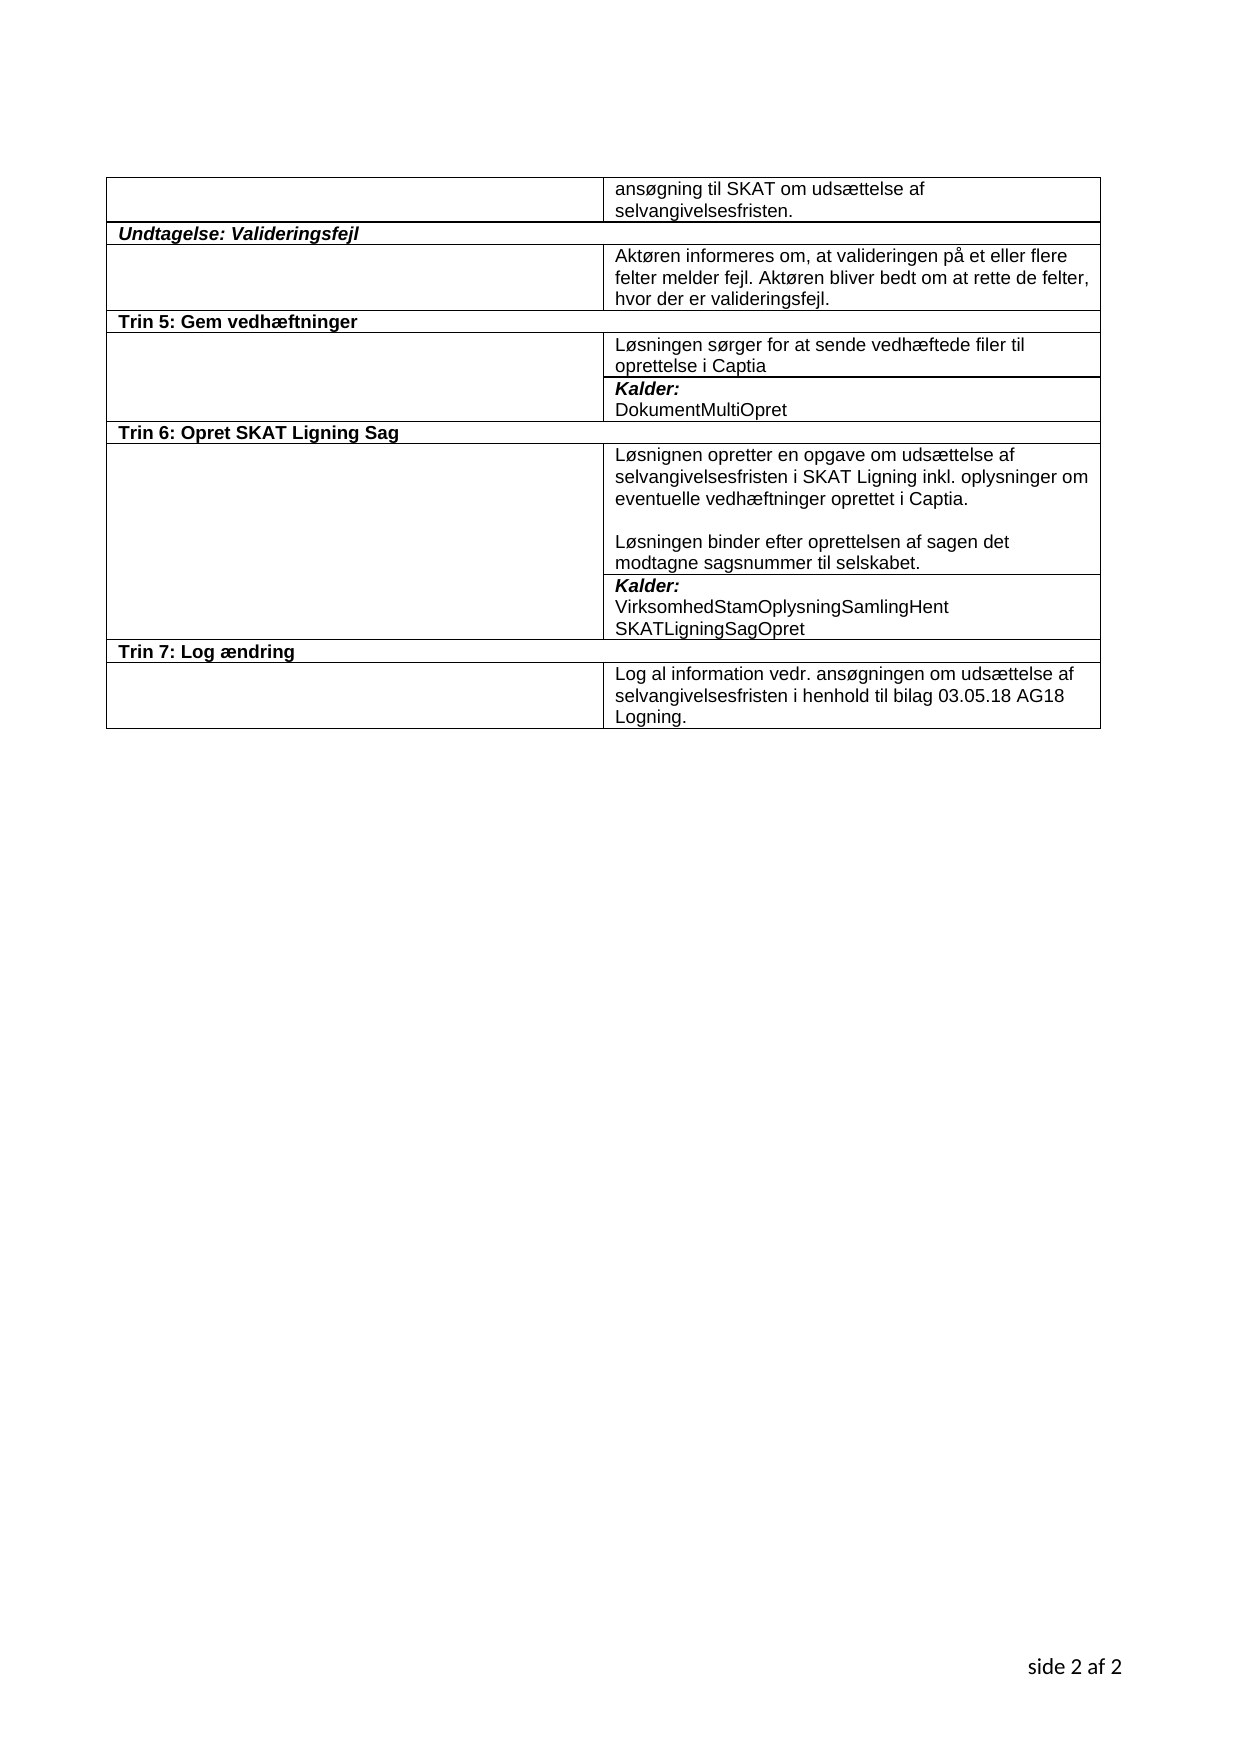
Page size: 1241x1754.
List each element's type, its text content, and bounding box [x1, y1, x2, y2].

table_cell [107, 245, 603, 310]
table_cell [107, 333, 603, 421]
table_cell Trin 6: Opret SKAT Ligning Sag [107, 422, 1100, 443]
table_cell Trin 7: Log ændring [107, 640, 1100, 662]
table_cell [107, 444, 603, 639]
table_cell Kalder: VirksomhedStamOplysningSamlingHent SKATLigningSagOpret [604, 575, 1100, 639]
table_cell Løsningen sørger for at sende vedhæftede filer til oprettelse i Captia [604, 333, 1100, 376]
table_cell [107, 178, 603, 221]
table_cell Kalder: DokumentMultiOpret [604, 378, 1100, 421]
table_cell Løsnignen opretter en opgave om udsættelse af selvangivelsesfristen i SKAT Ligning inkl. oplysninger om eventuelle vedhæftninger oprettet i Captia. Løsningen binder efter oprettelsen af sagen det modtagne sagsnummer til selskabet. [604, 444, 1100, 574]
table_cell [604, 178, 1100, 221]
table_cell Log al information vedr. ansøgningen om udsættelse af selvangivelsesfristen i henhold til bilag 03.05.18 AG18 Logning. [604, 663, 1100, 728]
table_cell Trin 5: Gem vedhæftninger [107, 311, 1100, 332]
table_cell Undtagelse: Valideringsfejl [107, 223, 1100, 244]
table_cell Aktøren informeres om, at valideringen på et eller flere felter melder fejl. Aktøren bliver bedt om at rette de felter, hvor der er valideringsfejl. [604, 245, 1100, 310]
table_cell [107, 663, 603, 728]
